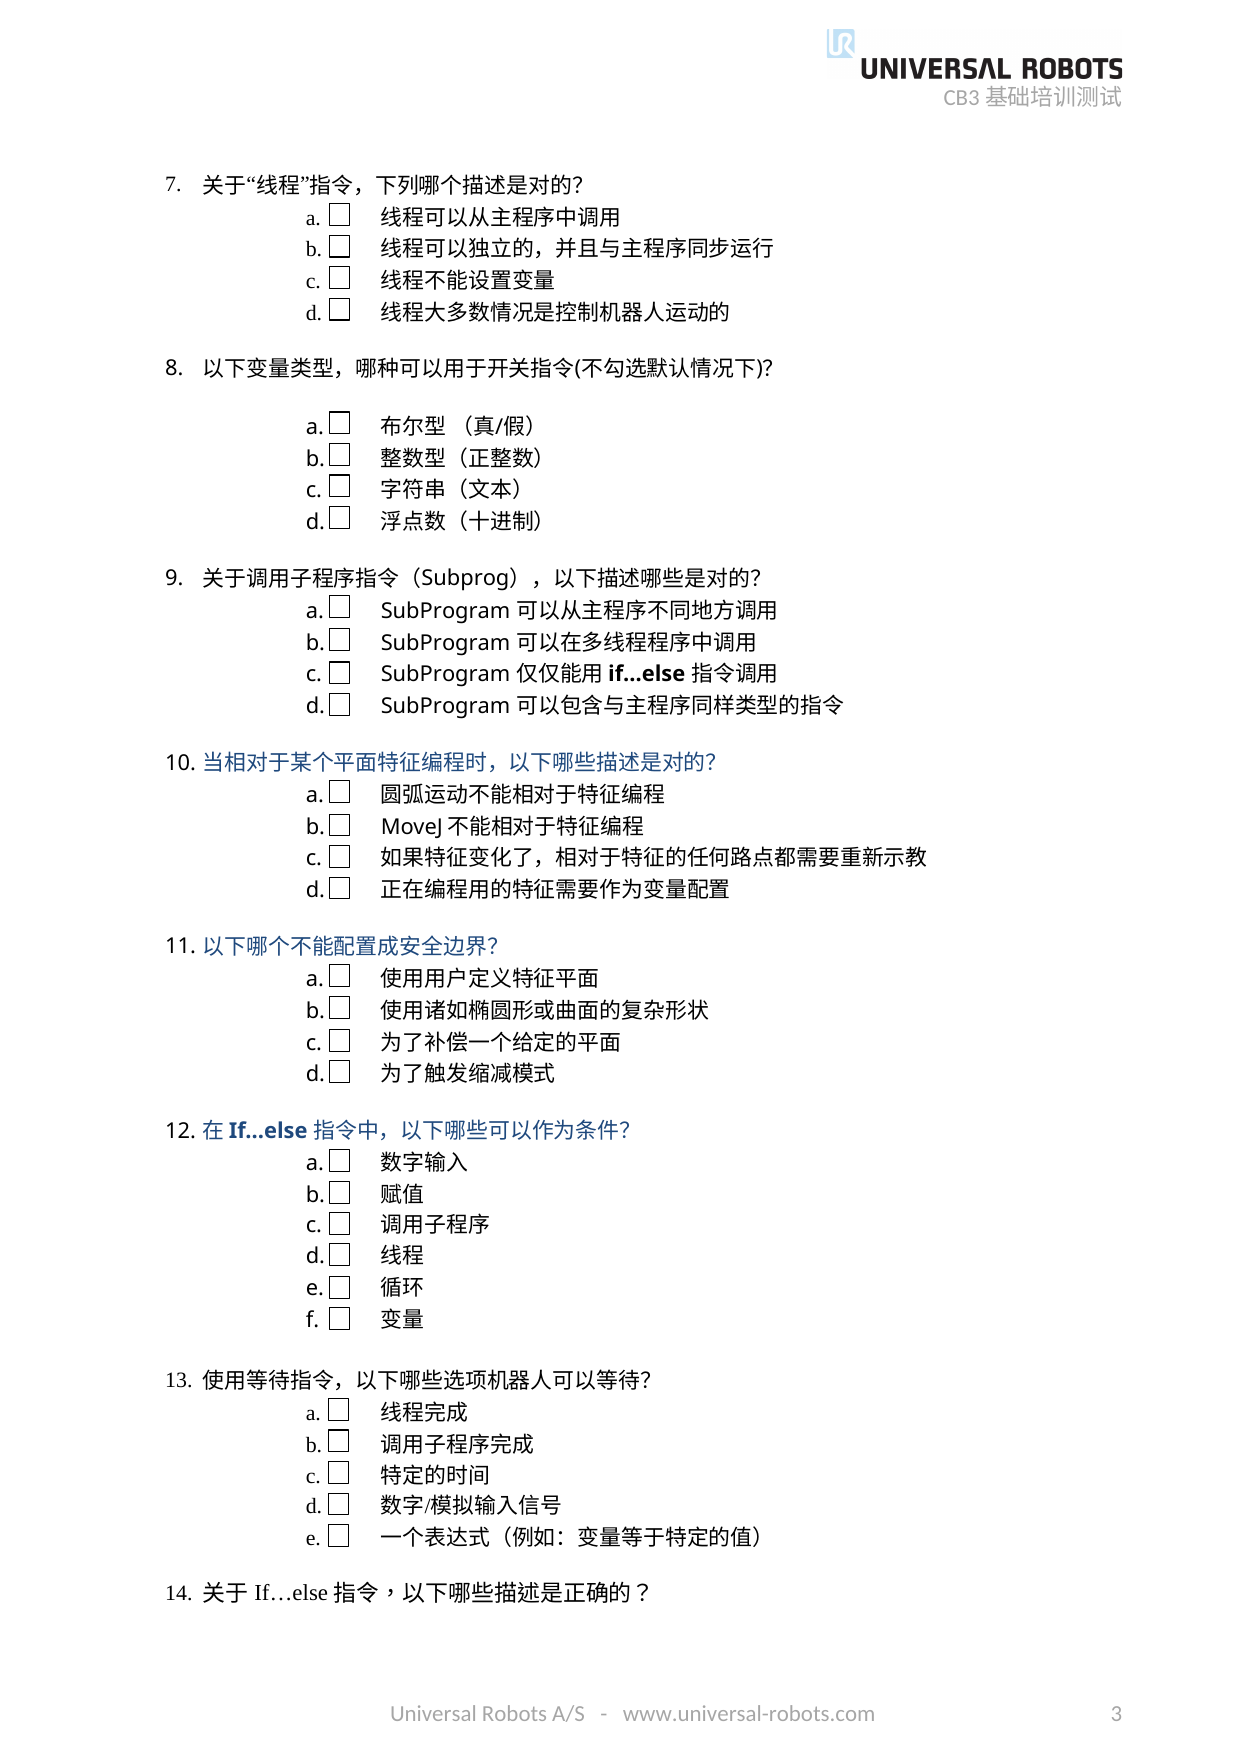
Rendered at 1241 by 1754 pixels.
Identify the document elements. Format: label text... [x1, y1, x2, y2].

list 圆弧运动不能相对于特征编程 [306, 777, 1122, 809]
list 线程可以从主程序中调用 [306, 199, 1122, 231]
list 一个表达式（例如：变量等于特定的值） [306, 1520, 1122, 1552]
list 整数型（正整数） [306, 441, 1122, 472]
list 当相对于某个平面特征编程时，以下哪些描述是对的？ [165, 745, 1122, 777]
list 线程大多数情况是控制机器人运动的 [306, 294, 1122, 326]
list 以下哪个不能配置成安全边界？ [165, 929, 1122, 961]
list 使用用户定义特征平面 [306, 961, 1122, 993]
list 在If…else 指令中，以下哪些可以作为条件？ [165, 1113, 1122, 1145]
list 布尔型 （真/假） [306, 409, 1122, 441]
list 赋值 [306, 1177, 1122, 1208]
list 使用诸如椭圆形或曲面的复杂形状 [306, 993, 1122, 1024]
picture [826, 29, 1123, 79]
list SubProgram 可以从主程序不同地方调用 [306, 593, 1122, 624]
list 循环 [306, 1270, 1122, 1302]
list 正在编程用的特征需要作为变量配置 [306, 872, 1122, 904]
list SubProgram 可以包含与主程序同样类型的指令 [306, 688, 1122, 720]
list 为了触发缩减模式 [306, 1056, 1122, 1088]
list 关于 If…else 指令，以下哪些描述是正确的？ [165, 1577, 1122, 1608]
list 调用子程序 [306, 1208, 1122, 1238]
list 为了补偿一个给定的平面 [306, 1024, 1122, 1056]
list 如果特征变化了，相对于特征的任何路点都需要重新示教 [306, 840, 1122, 872]
list 数字/模拟输入信号 [306, 1490, 1122, 1520]
list 线程完成 [306, 1395, 1122, 1427]
list 线程不能设置变量 [306, 263, 1122, 294]
list 关于调用子程序指令（Subprog），以下描述哪些是对的？ [165, 561, 1122, 593]
list MoveJ不能相对于特征编程 [306, 809, 1122, 840]
list 字符串（文本） [306, 472, 1122, 504]
list 特定的时间 [306, 1458, 1122, 1490]
list 变量 [306, 1302, 1122, 1334]
list 线程 [306, 1238, 1122, 1270]
list 调用子程序完成 [306, 1427, 1122, 1458]
list 使用等待指令，以下哪些选项机器人可以等待？ [165, 1363, 1122, 1395]
list 浮点数（十进制） [306, 504, 1122, 536]
list 线程可以独立的，并且与主程序同步运行 [306, 231, 1122, 263]
list SubProgram 可以在多线程程序中调用 [306, 624, 1122, 656]
list SubProgram 仅仅能用if…else 指令调用 [306, 656, 1122, 688]
list 以下变量类型，哪种可以用于开关指令(不勾选默认情况下)？ [165, 351, 1122, 383]
list 关于“线程”指令，下列哪个描述是对的？ [165, 168, 1122, 199]
list 数字输入 [306, 1145, 1122, 1177]
